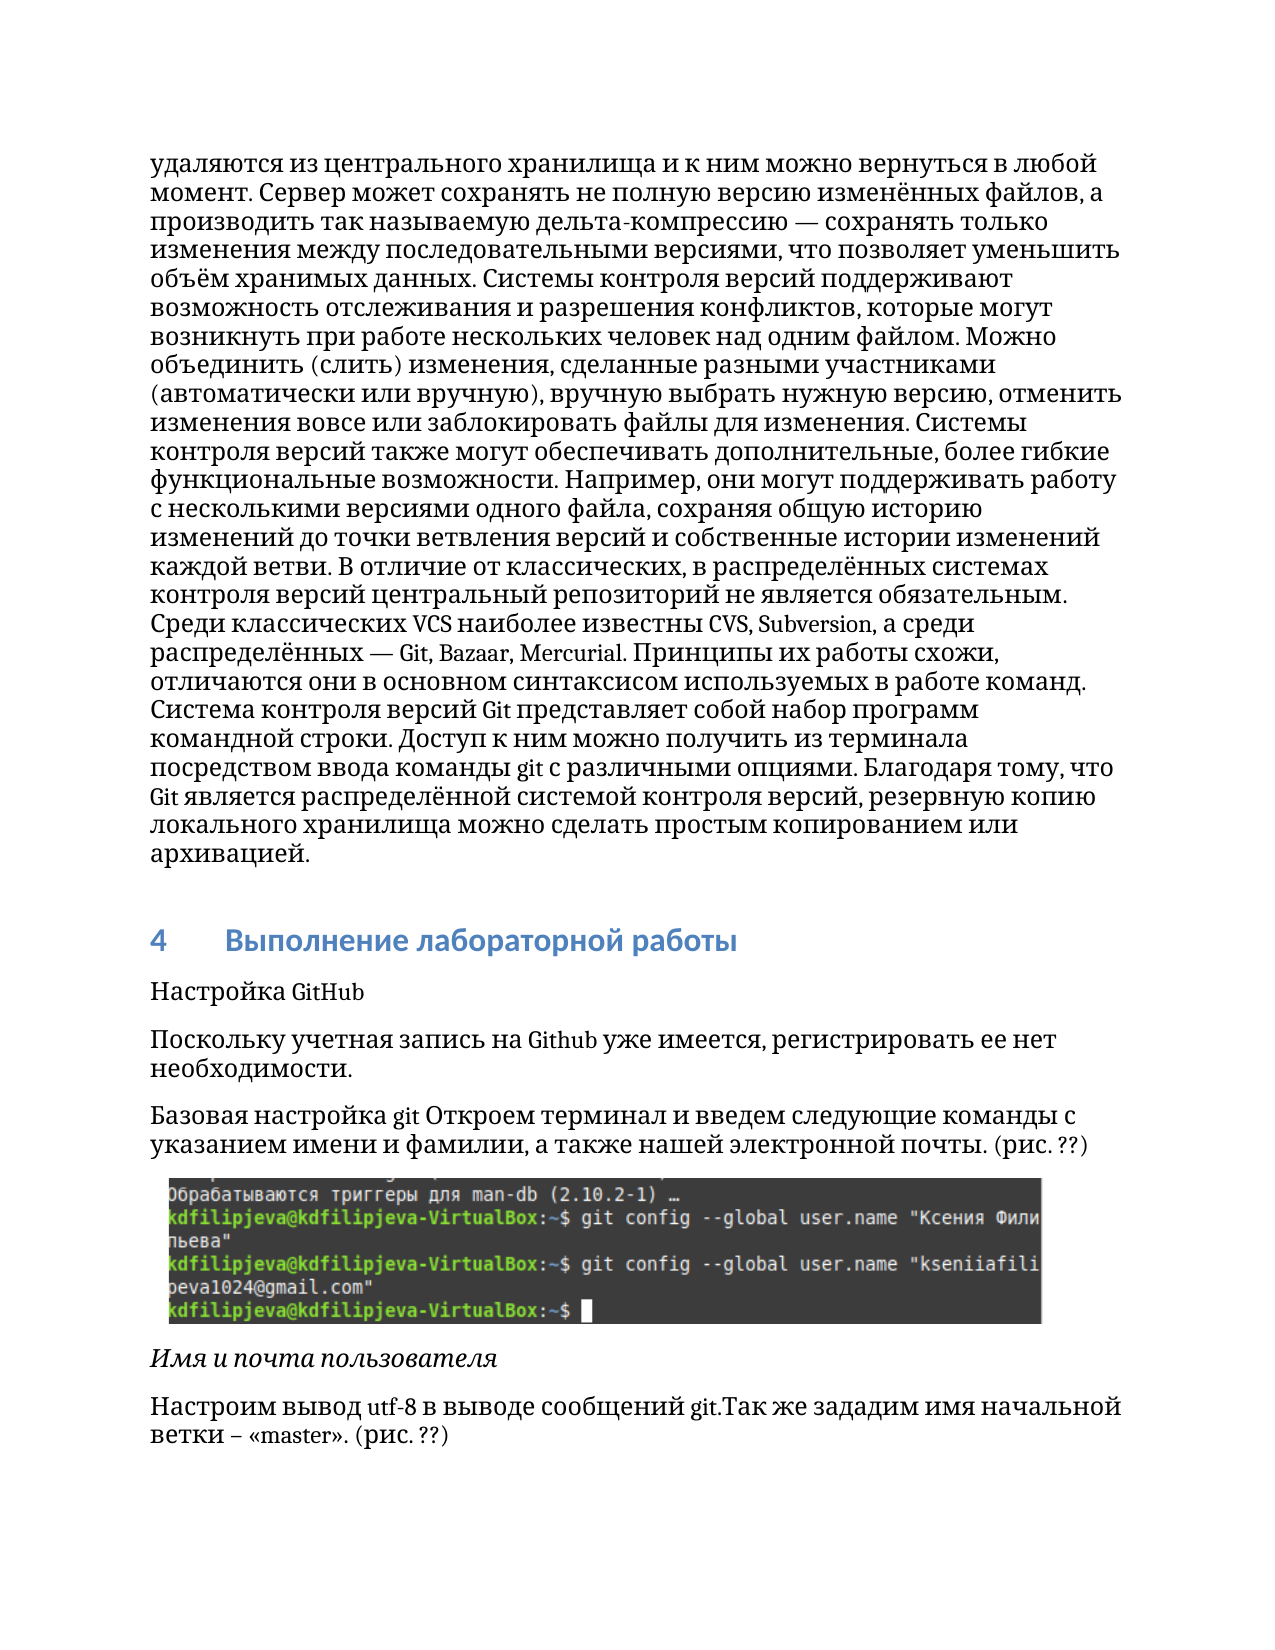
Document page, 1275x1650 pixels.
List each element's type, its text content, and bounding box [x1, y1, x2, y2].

text Базовая настройка git Откроем терминал и введем следующие команды с указанием имени и фамилии, а также нашей электронной почты. (рис. ??) [150, 1102, 1125, 1159]
text Настройка GitHub [150, 978, 1125, 1007]
picture [168, 1178, 1044, 1324]
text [150, 150, 1125, 869]
text Настроим вывод utf-8 в выводе сообщений git.Так же зададим имя начальной ветки – «master». (рис. ??) [150, 1392, 1125, 1450]
subtitle 4 Выполнение лабораторной работы [150, 919, 1125, 959]
text Поскольку учетная запись на Github уже имеется, регистрировать ее нет необходимости. [150, 1026, 1125, 1083]
text Имя и почта пользователя [150, 1345, 1125, 1374]
